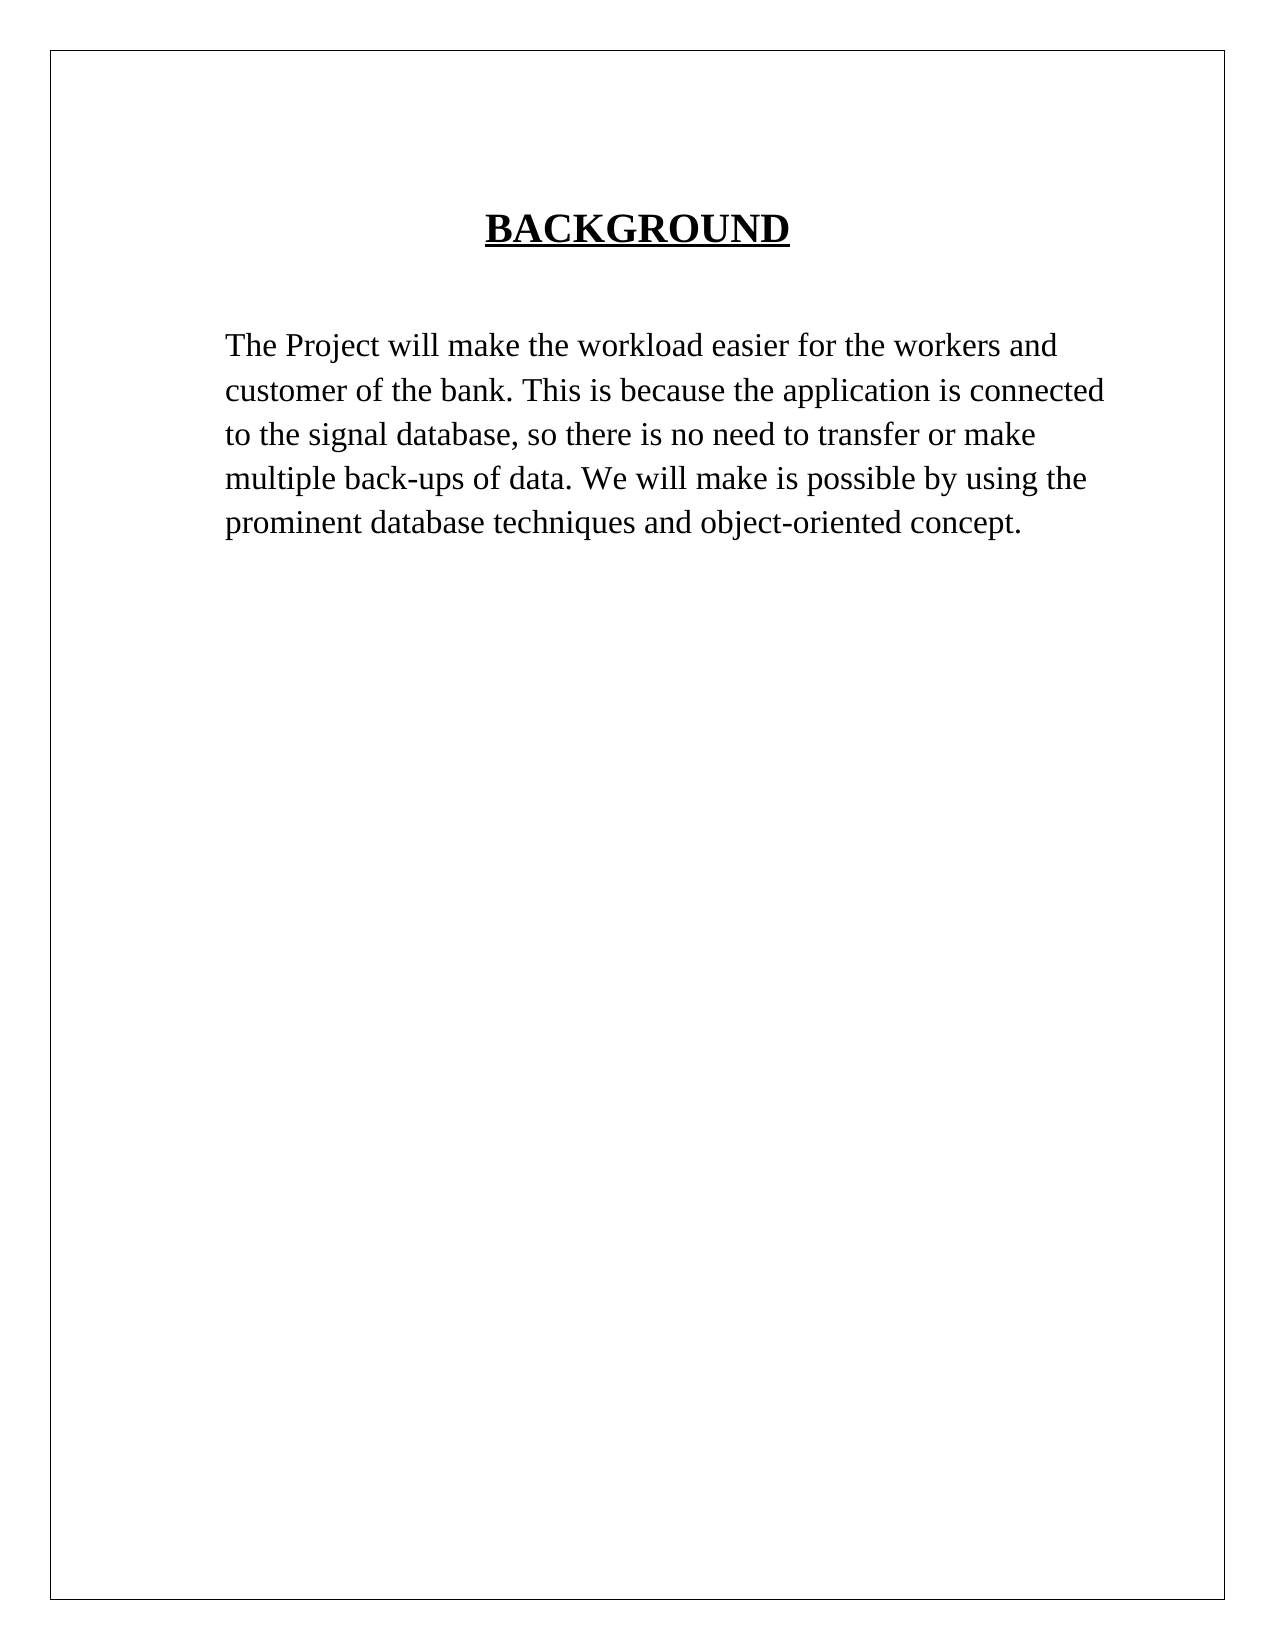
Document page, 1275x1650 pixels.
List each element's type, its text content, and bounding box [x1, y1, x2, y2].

text BACKGROUND [150, 203, 1125, 251]
list The Project will make the workload easier for the workers and customer of the bank. This is because the application is connected to the signal database, so there is no need to transfer or make multiple back-ups of data. We will make is possible by using the prominent database techniques and object-oriented concept. [225, 326, 1125, 540]
